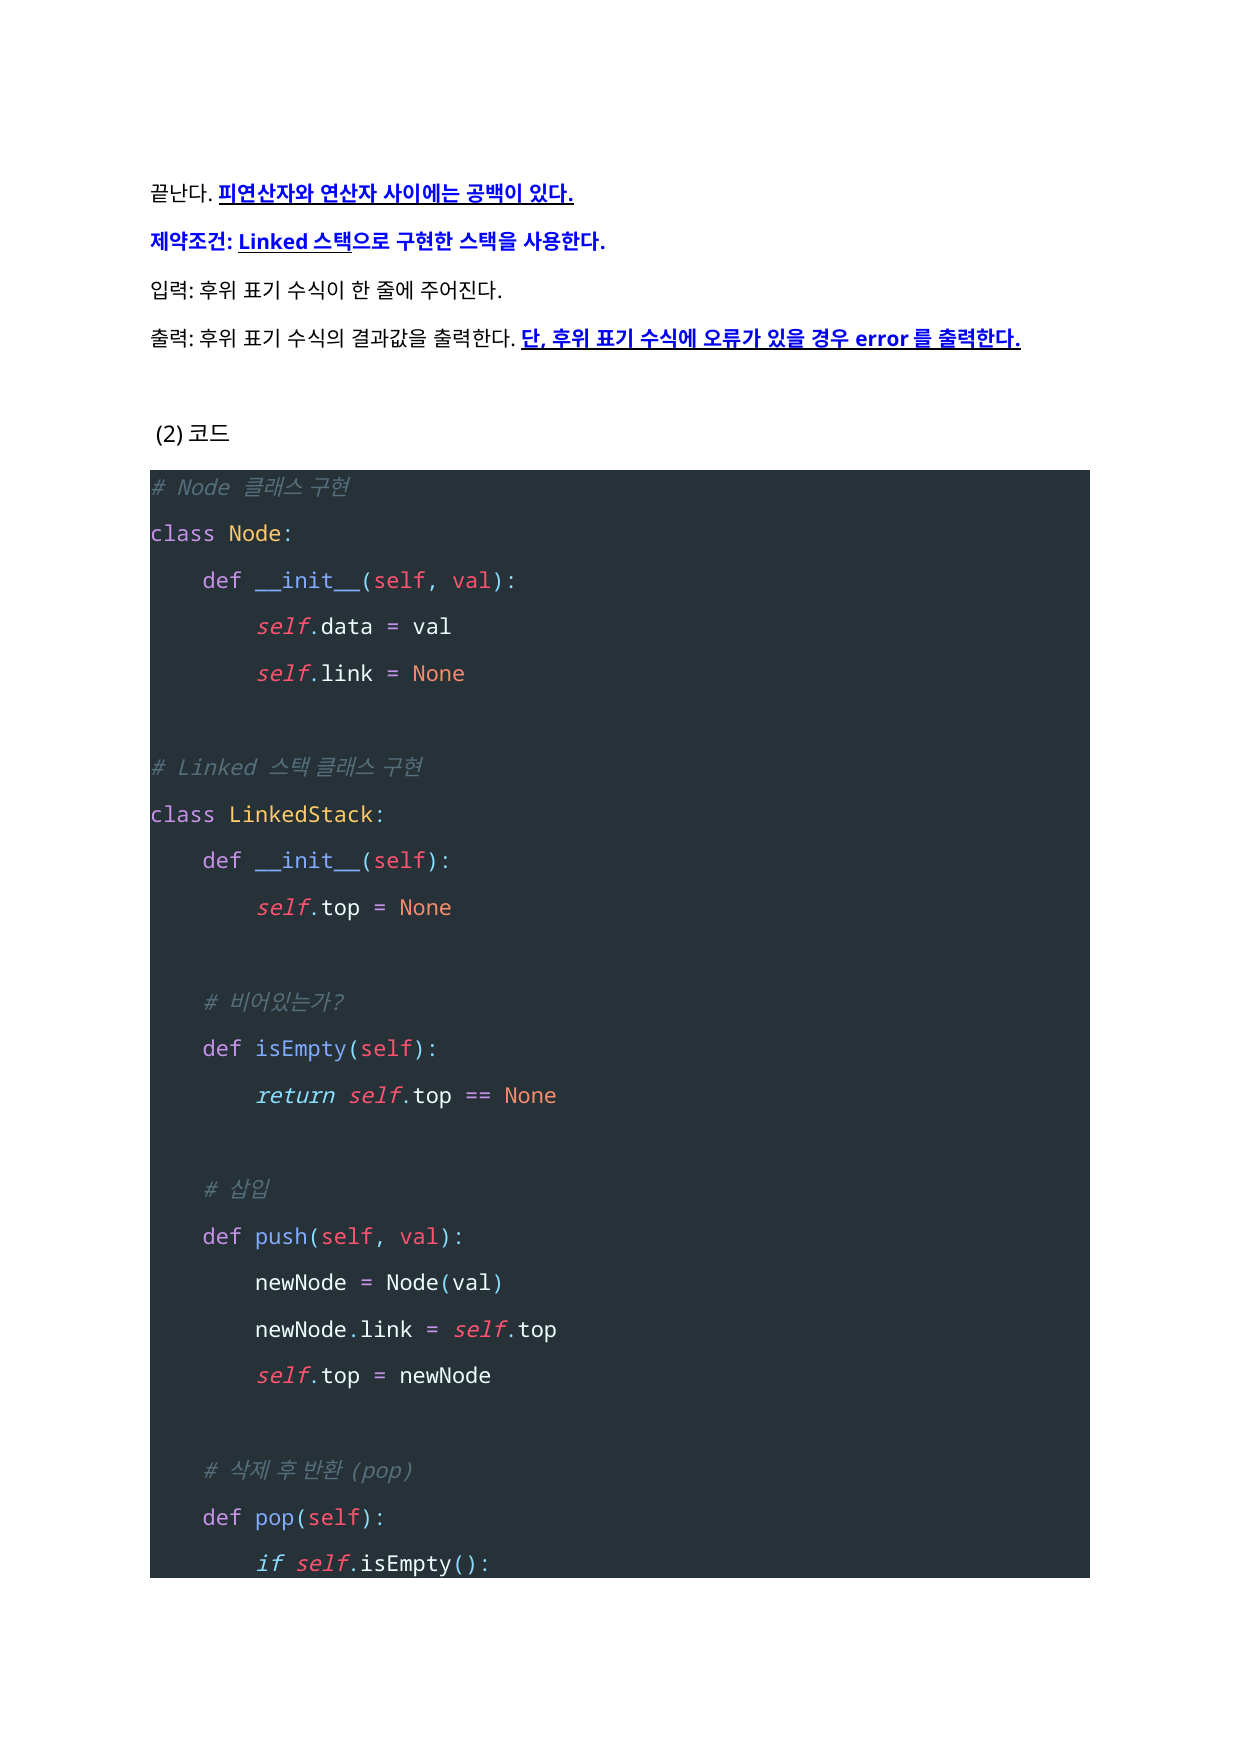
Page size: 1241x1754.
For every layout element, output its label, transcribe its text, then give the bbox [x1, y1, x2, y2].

text self.top = None [150, 892, 1090, 922]
text self.link = None [150, 657, 1090, 687]
text # 비어있는가? [150, 985, 1090, 1016]
text return self.top == None [150, 1079, 1090, 1109]
text def pop(self): [150, 1502, 1090, 1531]
text self.data = val [150, 611, 1090, 641]
text 제약조건: Linked 스택으로 구현한 스택을 사용한다. [150, 226, 1090, 256]
text newNode = Node(val) [150, 1267, 1090, 1297]
text (2) 코드 [150, 416, 1090, 450]
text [150, 177, 1090, 207]
text def isEmpty(self): [150, 1033, 1090, 1063]
text def __init__(self): [150, 845, 1090, 875]
text 출력: 후위 표기 수식의 결과값을 출력한다. 단, 후위 표기 수식에 오류가 있을 경우 error를 출력한다. [150, 322, 1090, 353]
text newNode.link = self.top [150, 1314, 1090, 1344]
text # 삽입 [150, 1172, 1090, 1204]
text # Linked 스택 클래스 구현 [150, 750, 1090, 782]
text # Node 클래스 구현 [150, 470, 1090, 501]
text self.top = newNode [150, 1360, 1090, 1390]
text # 삭제 후 반환 (pop) [150, 1453, 1090, 1485]
text def __init__(self, val): [150, 564, 1090, 594]
text def push(self, val): [150, 1221, 1090, 1251]
text if self.isEmpty(): [150, 1548, 1090, 1578]
text 입력: 후위 표기 수식이 한 줄에 주어진다. [150, 274, 1090, 304]
text class LinkedStack: [150, 799, 1090, 829]
text class Node: [150, 518, 1090, 548]
